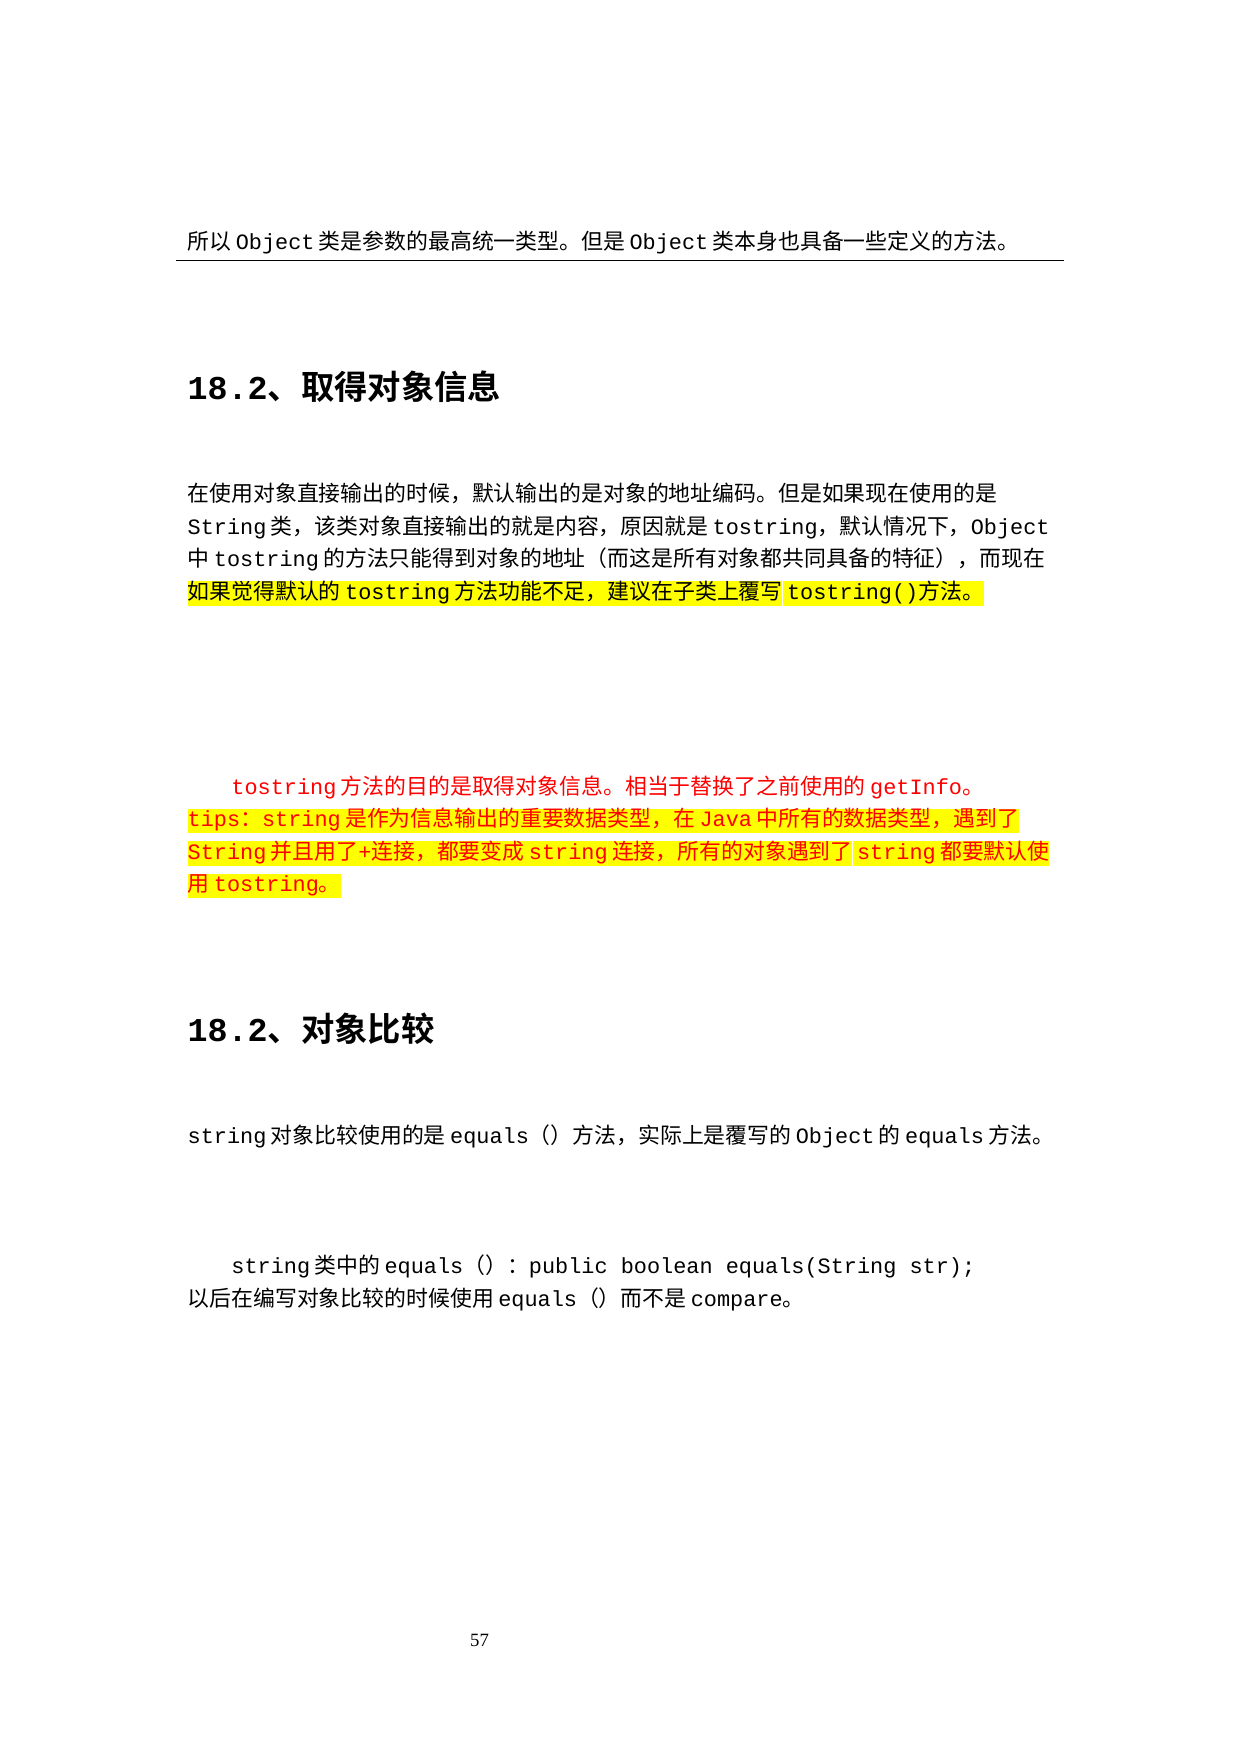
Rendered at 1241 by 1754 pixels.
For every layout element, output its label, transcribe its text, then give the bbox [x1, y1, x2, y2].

subtitle 18.2、对象比较 [187, 994, 1053, 1059]
text string类中的equals（）：public boolean equals(String str); [187, 1251, 1053, 1284]
text 所以Object类是参数的最高统一类型。但是Object类本身也具备一些定义的方法。 [187, 227, 1053, 259]
text string对象比较使用的是equals（）方法，实际上是覆写的Object的equals方法。 [187, 1121, 1053, 1154]
text 以后在编写对象比较的时候使用equals（）而不是compare。 [187, 1284, 1053, 1316]
subtitle 18.2、取得对象信息 [187, 353, 1053, 418]
text 在使用对象直接输出的时候，默认输出的是对象的地址编码。但是如果现在使用的是String类，该类对象直接输出的就是内容，原因就是tostring，默认情况下，Object中tostring的方法只能得到对象的地址（而这是所有对象都共同具备的特征），而现在如果觉得默认的tostring方法功能不足，建议在子类上覆写tostring()方法。 [187, 480, 1053, 610]
text tostring方法的目的是取得对象信息。相当于替换了之前使用的getInfo。 [187, 772, 1053, 805]
text tips：string是作为信息输出的重要数据类型，在Java中所有的数据类型，遇到了String并且用了+连接，都要变成string连接，所有的对象遇到了string都要默认使用tostring。 [187, 805, 1053, 902]
